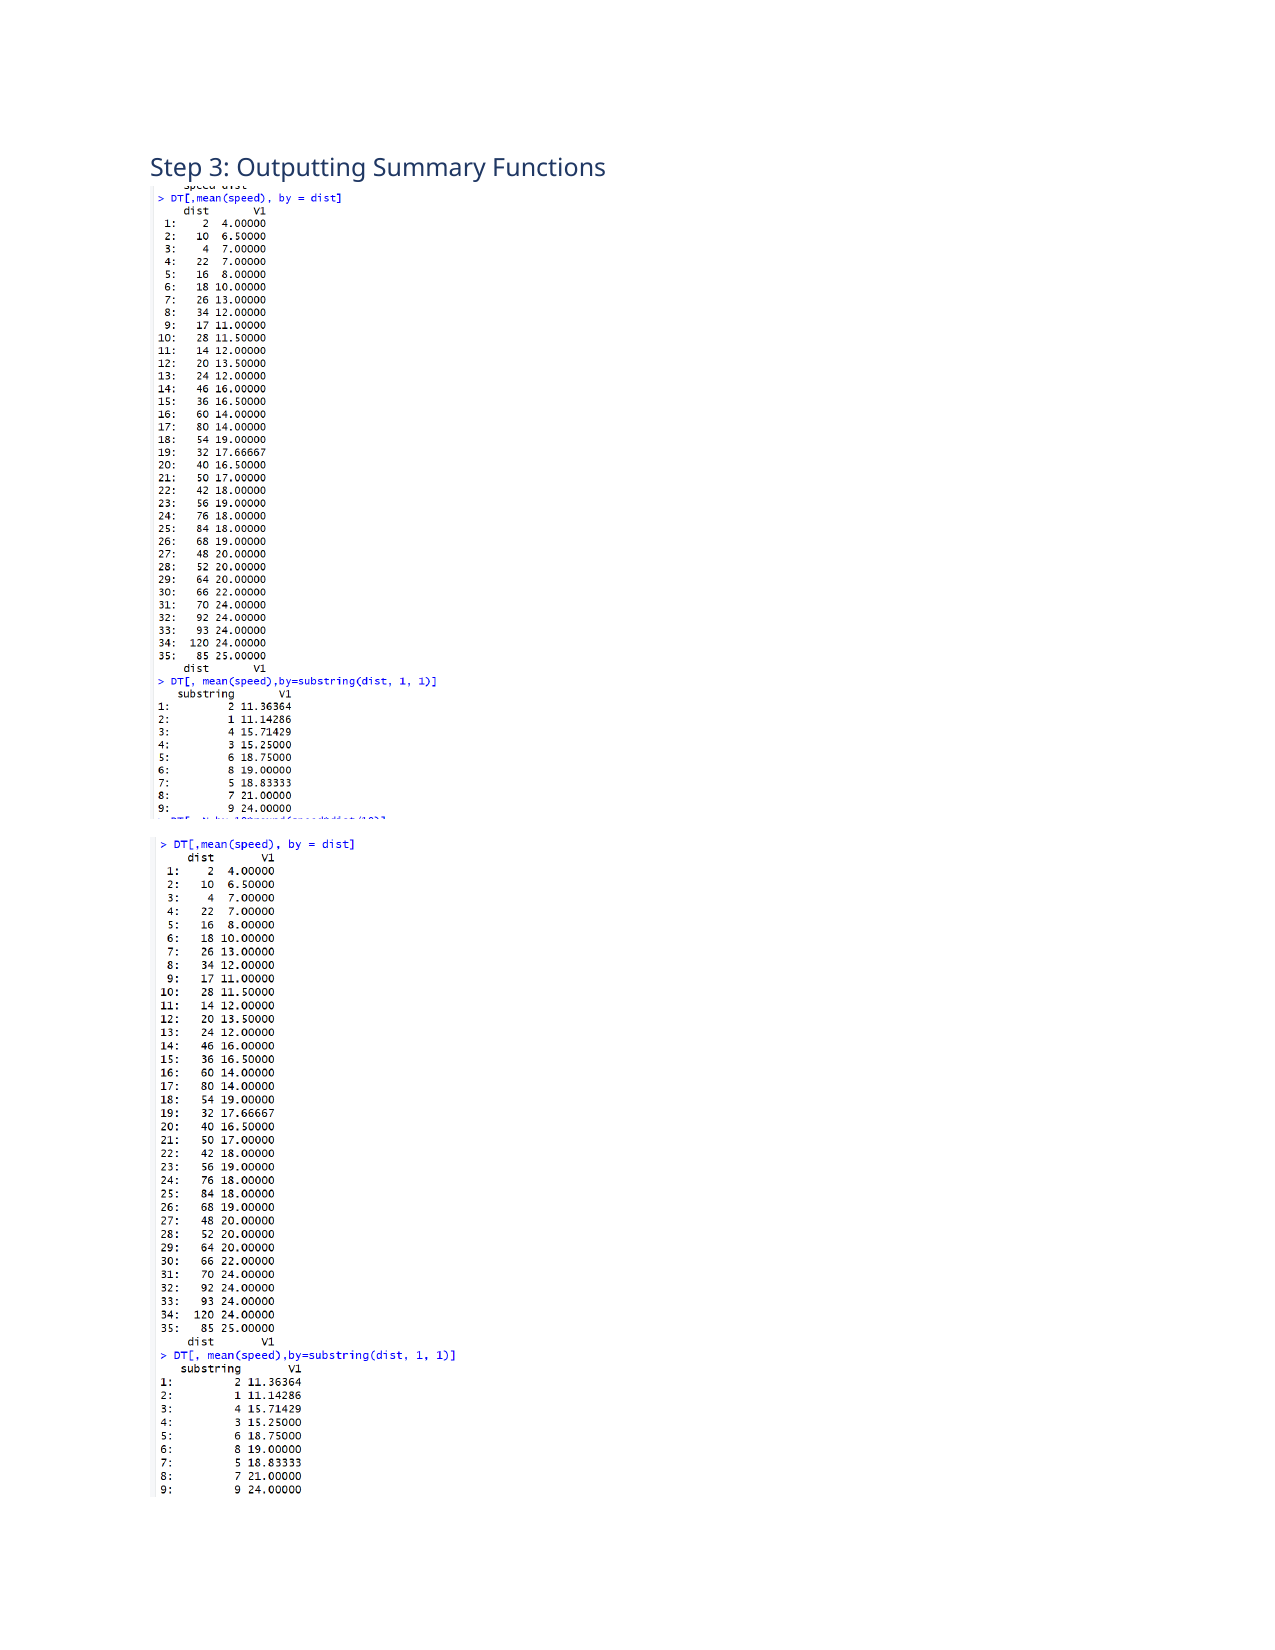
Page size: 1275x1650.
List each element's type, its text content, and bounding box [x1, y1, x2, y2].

subtitle Step 3: Outputting Summary Functions [150, 150, 1125, 184]
picture [150, 837, 486, 1497]
picture [150, 186, 448, 819]
